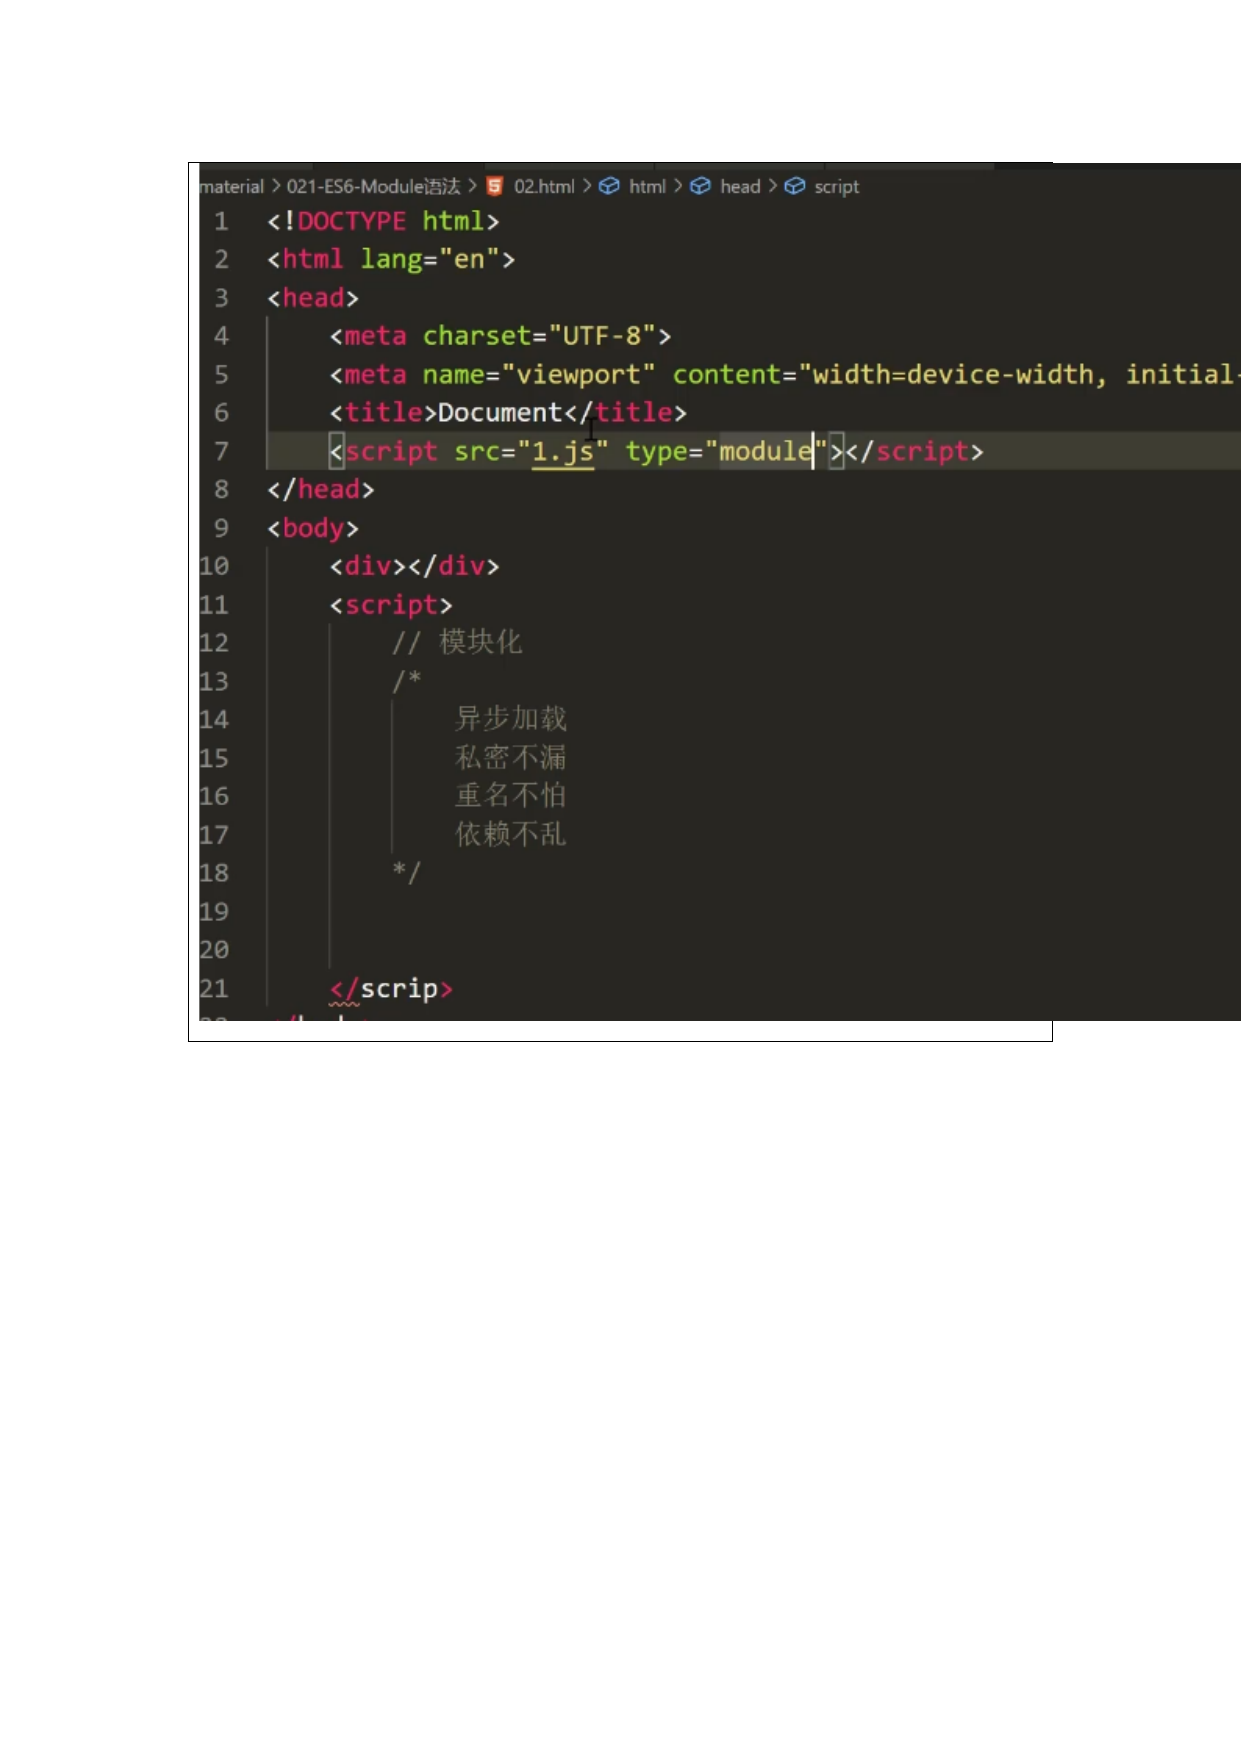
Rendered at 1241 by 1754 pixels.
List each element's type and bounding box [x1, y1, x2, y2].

picture [199, 163, 1241, 1021]
table_header [189, 163, 1052, 1041]
